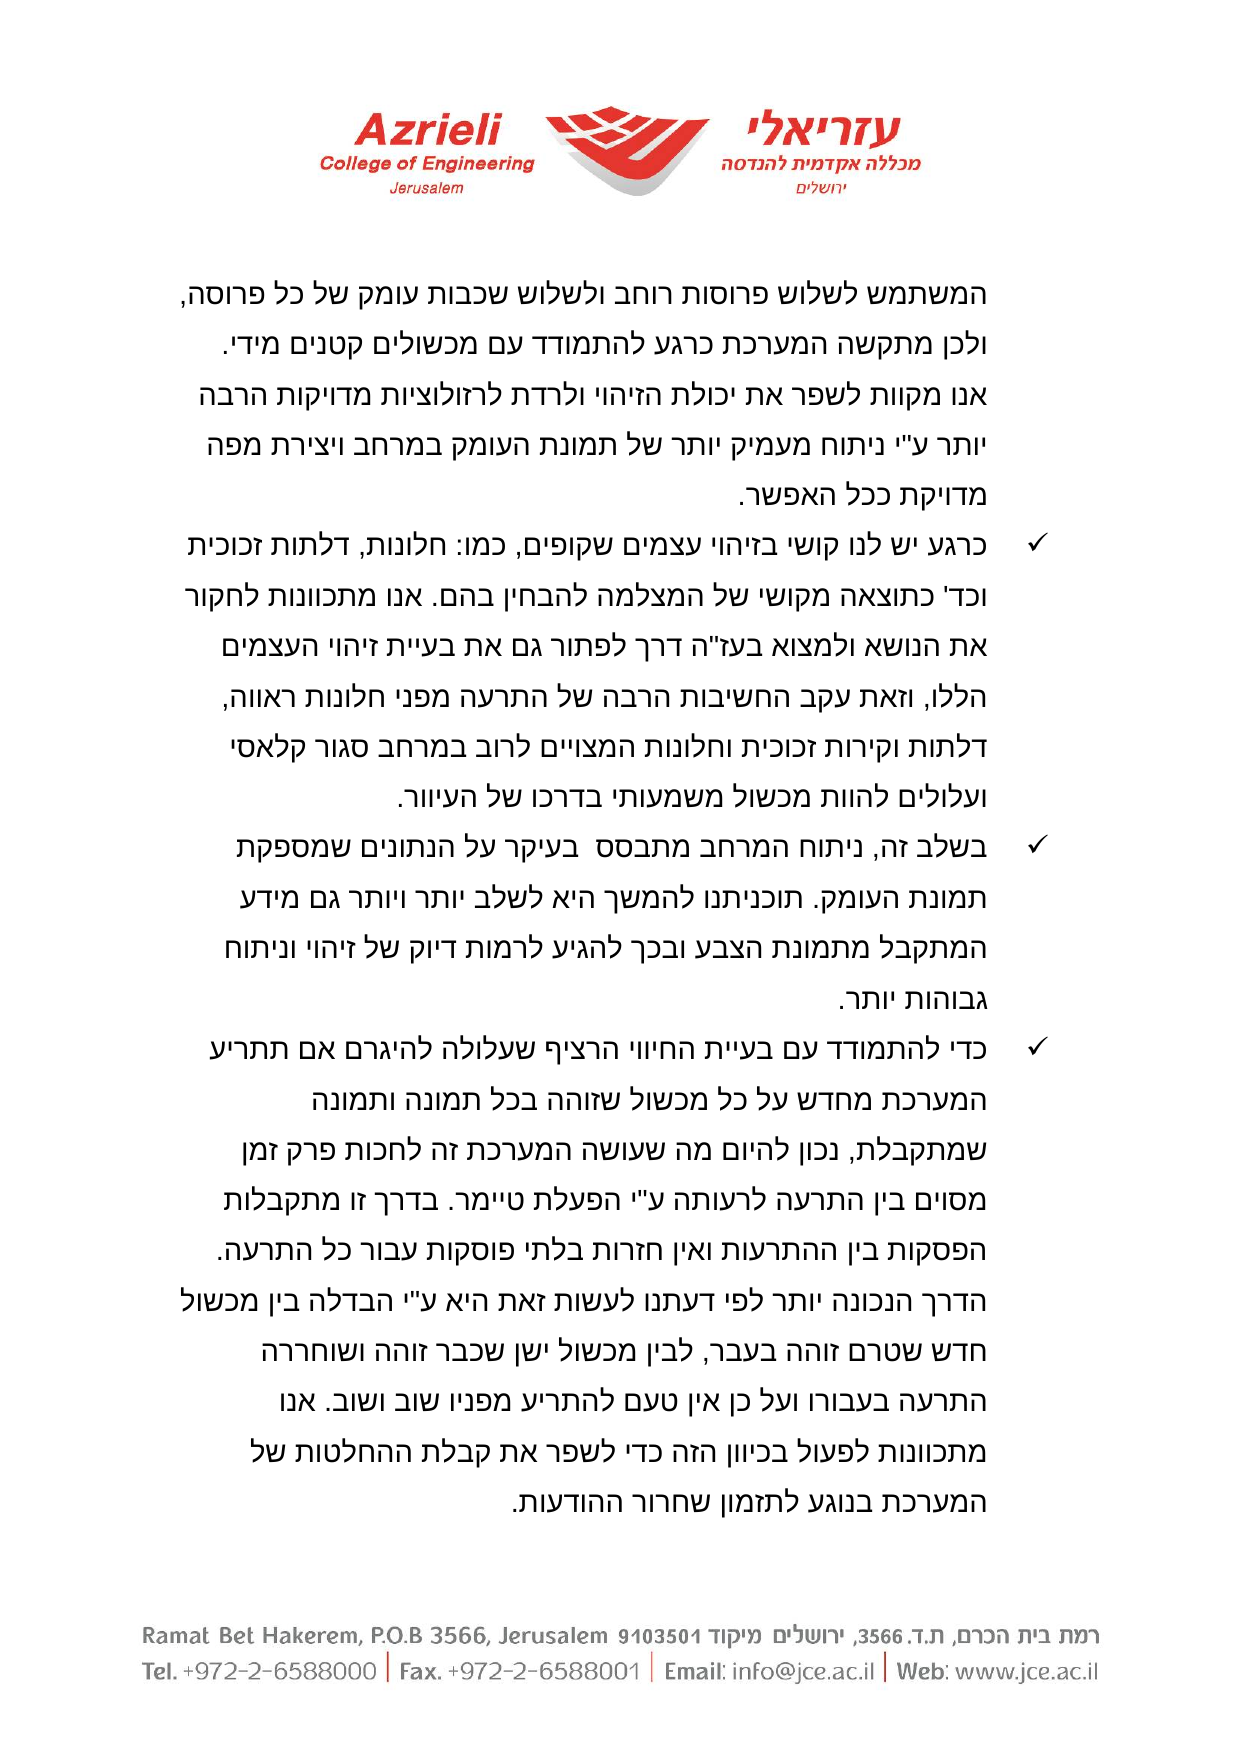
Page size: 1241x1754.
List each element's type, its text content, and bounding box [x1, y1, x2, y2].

list בשלב זה, ניתוח המרחב מתבסס בעיקר על הנתונים שמספקת תמונת העומק. תוכניתנו להמשך היא לשלב יותר ויותר גם מידע המתקבל מתמונת הצבע ובכך להגיע לרמות דיוק של זיהוי וניתוח גבוהות יותר. [177, 831, 1026, 1015]
picture [42, 44, 1199, 221]
picture [107, 1605, 1133, 1714]
list כרגע יש לנו קושי בזיהוי עצמים שקופים, כמו: חלונות, דלתות זכוכית וכד' כתוצאה מקושי של המצלמה להבחין בהם. אנו מתכוונות לחקור את הנושא ולמצוא בעז"ה דרך לפתור גם את בעיית זיהוי העצמים הללו, וזאת עקב החשיבות הרבה של התרעה מפני חלונות ראווה, דלתות וקירות זכוכית וחלונות המצויים לרוב במרחב סגור קלאסי ועלולים להוות מכשול משמעותי בדרכו של העיוור. [177, 528, 1026, 814]
list כדי להתמודד עם בעיית החיווי הרציף שעלולה להיגרם אם תתריע המערכת מחדש על כל מכשול שזוהה בכל תמונה ותמונה שמתקבלת, נכון להיום מה שעושה המערכת זה לחכות פרק זמן מסוים בין התרעה לרעותה ע"י הפעלת טיימר. בדרך זו מתקבלות הפסקות בין ההתרעות ואין חזרות בלתי פוסקות עבור כל התרעה. הדרך הנכונה יותר לפי דעתנו לעשות זאת היא ע"י הבדלה בין מכשול חדש שטרם זוהה בעבר, לבין מכשול ישן שכבר זוהה ושוחררה התרעה בעבורו ועל כן אין טעם להתריע מפניו שוב ושוב. אנו מתכוונות לפעול בכיוון הזה כדי לשפר את קבלת ההחלטות של המערכת בנוגע לתזמון שחרור ההודעות. [177, 1032, 1026, 1518]
